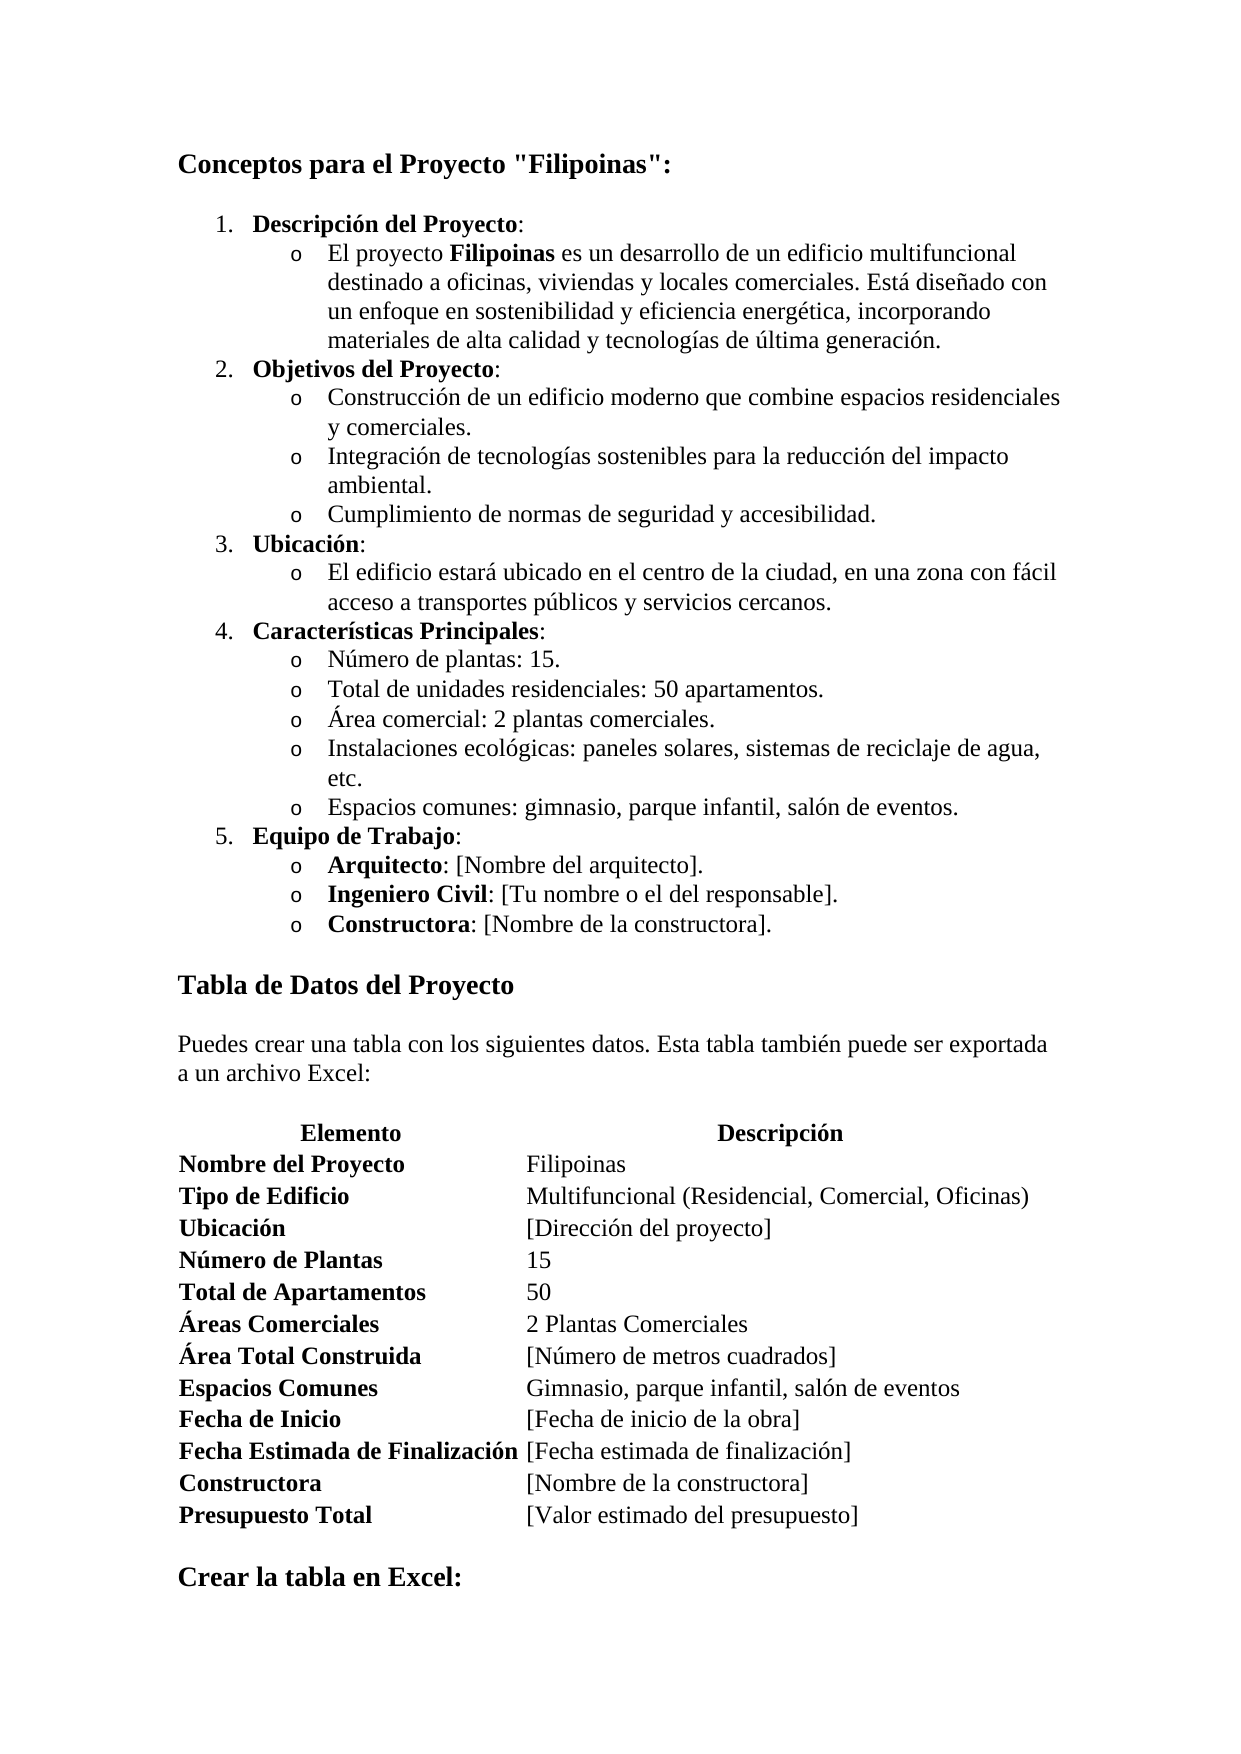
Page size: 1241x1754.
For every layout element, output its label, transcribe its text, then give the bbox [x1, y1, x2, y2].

table_cell 2 Plantas Comerciales [525, 1308, 1036, 1339]
table_cell Multifuncional (Residencial, Comercial, Oficinas) [525, 1180, 1036, 1212]
table_cell [Número de metros cuadrados] [525, 1339, 1036, 1371]
table_header Descripción [525, 1116, 1036, 1148]
text Crear la tabla en Excel: [177, 1560, 1063, 1592]
list Constructora: [Nombre de la constructora]. [290, 909, 1063, 939]
text Tabla de Datos del Proyecto [177, 968, 1063, 1000]
list El edificio estará ubicado en el centro de la ciudad, en una zona con fácil acceso a transportes públicos y servicios cercanos. [290, 557, 1063, 616]
table_cell [Valor estimado del presupuesto] [525, 1499, 1036, 1531]
list El proyecto Filipoinas es un desarrollo de un edificio multifuncional destinado a oficinas, viviendas y locales comerciales. Está diseñado con un enfoque en sostenibilidad y eficiencia energética, incorporando materiales de alta calidad y tecnologías de última generación. [290, 238, 1063, 354]
table_cell [Fecha estimada de finalización] [525, 1435, 1036, 1467]
text Conceptos para el Proyecto "Filipoinas": [177, 148, 1063, 180]
list Características Principales: [215, 616, 1063, 644]
table_cell [Fecha de inicio de la obra] [525, 1403, 1036, 1435]
list Ubicación: [215, 529, 1063, 557]
list Espacios comunes: gimnasio, parque infantil, salón de eventos. [290, 792, 1063, 821]
table_cell Total de Apartamentos [177, 1276, 524, 1307]
text Puedes crear una tabla con los siguientes datos. Esta tabla también puede ser exportada a un archivo Excel: [177, 1029, 1063, 1087]
list Integración de tecnologías sostenibles para la reducción del impacto ambiental. [290, 441, 1063, 499]
list Instalaciones ecológicas: paneles solares, sistemas de reciclaje de agua, etc. [290, 733, 1063, 792]
list Número de plantas: 15. [290, 644, 1063, 674]
table_cell [Dirección del proyecto] [525, 1212, 1036, 1244]
list Total de unidades residenciales: 50 apartamentos. [290, 674, 1063, 704]
table_cell Número de Plantas [177, 1244, 524, 1276]
table_cell Espacios Comunes [177, 1371, 524, 1403]
list Área comercial: 2 plantas comerciales. [290, 704, 1063, 733]
list Objetivos del Proyecto: [215, 354, 1063, 382]
table_cell Gimnasio, parque infantil, salón de eventos [525, 1371, 1036, 1403]
table_cell Ubicación [177, 1212, 524, 1244]
list Equipo de Trabajo: [215, 821, 1063, 850]
list Descripción del Proyecto: [215, 209, 1063, 238]
list Arquitecto: [Nombre del arquitecto]. [290, 850, 1063, 879]
table_cell 50 [525, 1276, 1036, 1307]
table_header Elemento [177, 1116, 524, 1148]
table_cell Tipo de Edificio [177, 1180, 524, 1212]
table_cell Área Total Construida [177, 1339, 524, 1371]
table_cell [Nombre de la constructora] [525, 1467, 1036, 1499]
table_cell Nombre del Proyecto [177, 1148, 524, 1180]
table_cell Constructora [177, 1467, 524, 1499]
table_cell Fecha Estimada de Finalización [177, 1435, 524, 1467]
list Construcción de un edificio moderno que combine espacios residenciales y comerciales. [290, 382, 1063, 441]
list Cumplimiento de normas de seguridad y accesibilidad. [290, 499, 1063, 529]
table_cell 15 [525, 1244, 1036, 1276]
table_cell Áreas Comerciales [177, 1308, 524, 1339]
list Ingeniero Civil: [Tu nombre o el del responsable]. [290, 879, 1063, 909]
table_cell Presupuesto Total [177, 1499, 524, 1531]
table_cell Fecha de Inicio [177, 1403, 524, 1435]
table_cell Filipoinas [525, 1148, 1036, 1180]
